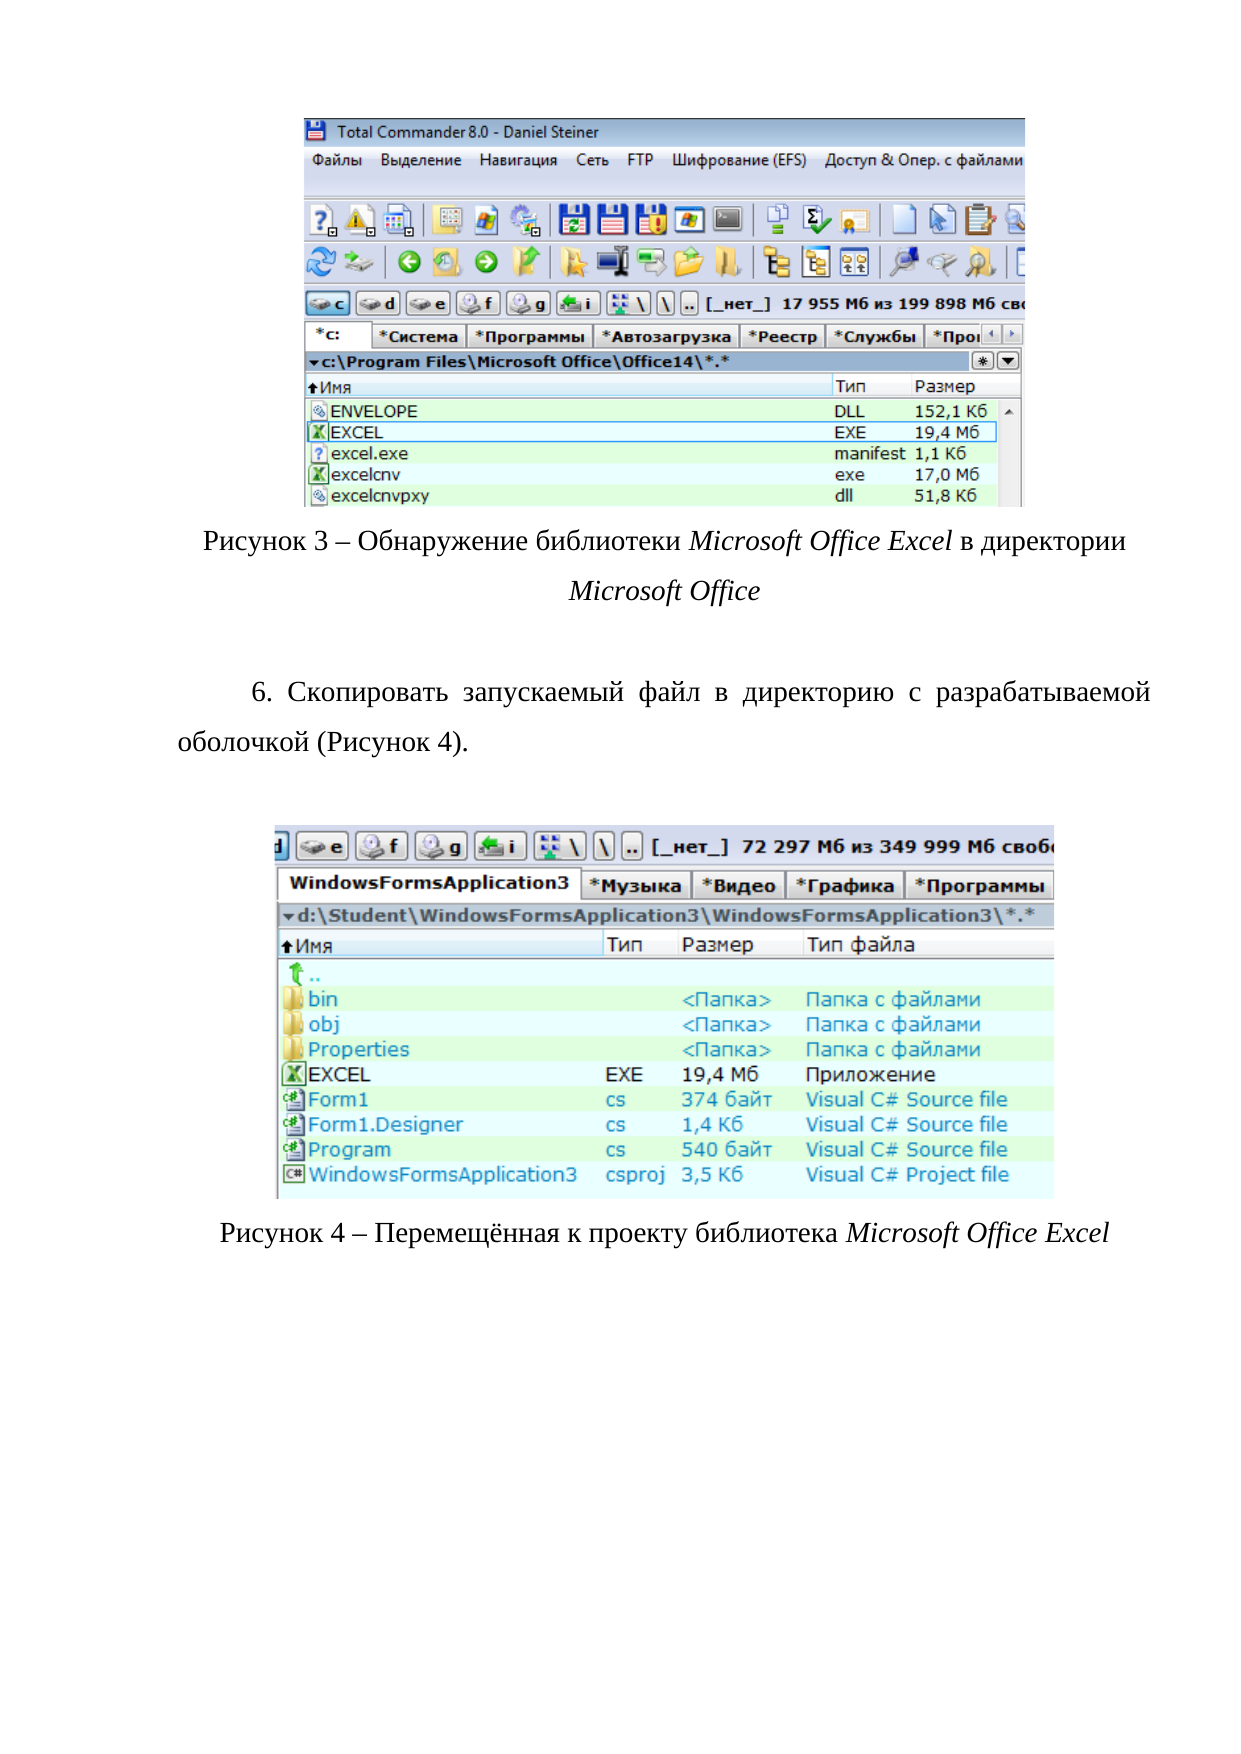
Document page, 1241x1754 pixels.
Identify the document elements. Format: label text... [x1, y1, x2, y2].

text 6. Скопировать запускаемый файл в директорию с разрабатываемой оболочкой (Рисунок 4). [177, 674, 1152, 758]
text Рисунок 3 – Обнаружение библиотеки Microsoft Office Excel в директории Microsoft Office [177, 523, 1152, 607]
picture [274, 825, 1055, 1199]
text Рисунок 4 – Перемещённая к проекту библиотека Microsoft Office Excel [177, 1215, 1152, 1249]
picture [303, 118, 1025, 507]
